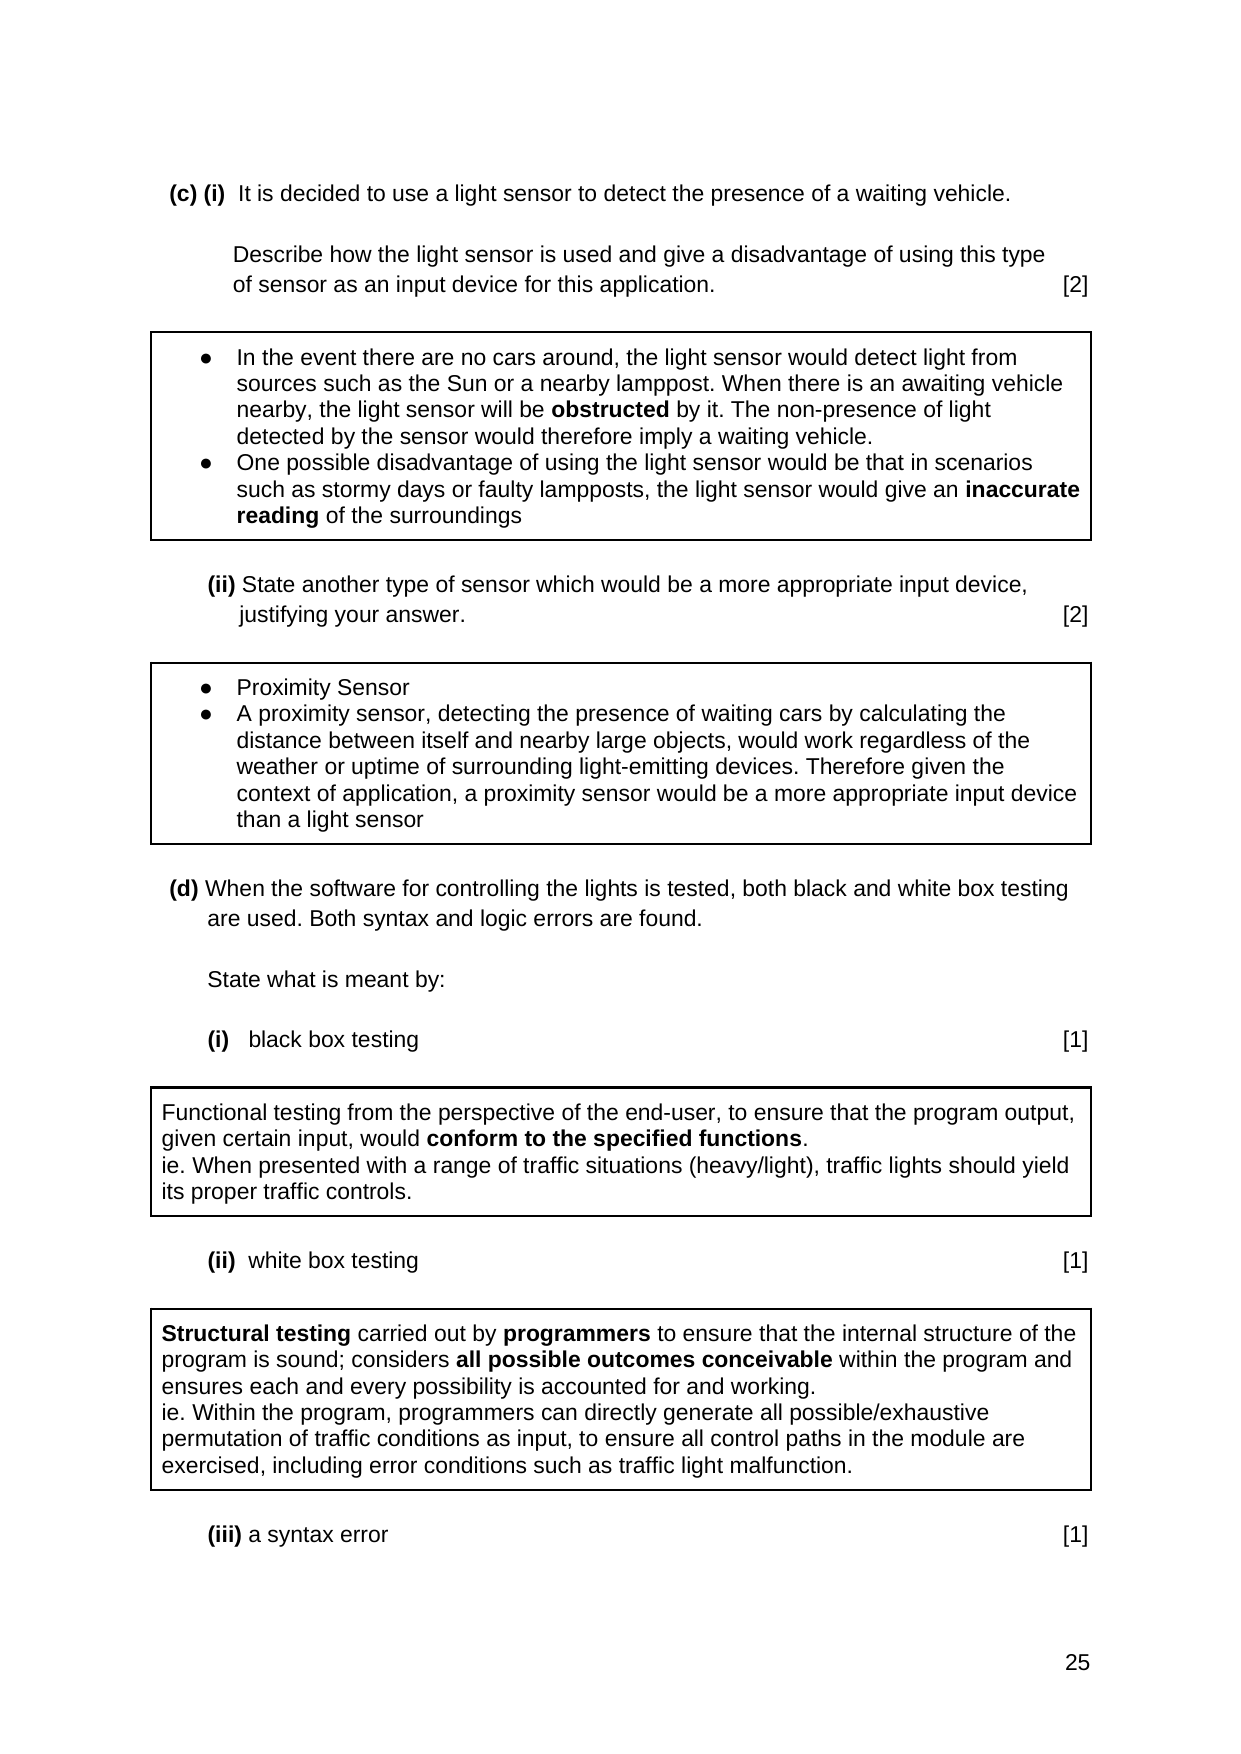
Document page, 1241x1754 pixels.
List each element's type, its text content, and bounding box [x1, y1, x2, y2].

table_header In the event there are no cars around, the light sensor would detect light from sources such as the Sun or a nearby lamppost. When there is an awaiting vehicle nearby, the light sensor will be obstructed by it. The non-presence of light detected by the sensor would therefore imply a waiting vehicle. One possible disadvantage of using the light sensor would be that in scenarios such as stormy days or faulty lampposts, the light sensor would give an inaccurate reading of the surroundings [152, 333, 1090, 539]
text (c) (i) It is decided to use a light sensor to detect the presence of a waiting vehicle. [150, 180, 1090, 207]
text (iii) a syntax error [1] [150, 1521, 1090, 1547]
text (ii) white box testing [1] [150, 1247, 1090, 1273]
text (i) black box testing [1] [150, 1026, 1090, 1052]
text Describe how the light sensor is used and give a disadvantage of using this type of sensor as an input device for this application. [2] [150, 241, 1090, 297]
text (d) When the software for controlling the lights is tested, both black and white box testing are used. Both syntax and logic errors are found. [150, 875, 1090, 931]
text (ii) State another type of sensor which would be a more appropriate input device, justifying your answer. [2] [150, 571, 1090, 627]
text State what is meant by: [150, 966, 1090, 992]
table_header Structural testing carried out by programmers to ensure that the internal structure of the program is sound; considers all possible outcomes conceivable within the program and ensures each and every possibility is accounted for and working. ie. Within the program, programmers can directly generate all possible/exhaustive permutation of traffic conditions as input, to ensure all control paths in the module are exercised, including error conditions such as traffic light malfunction. [152, 1310, 1090, 1488]
table_header Proximity Sensor A proximity sensor, detecting the presence of waiting cars by calculating the distance between itself and nearby large objects, would work regardless of the weather or uptime of surrounding light-emitting devices. Therefore given the context of application, a proximity sensor would be a more appropriate input device than a light sensor [152, 664, 1090, 843]
table_header Functional testing from the perspective of the end-user, to ensure that the program output, given certain input, would conform to the specified functions. ie. When presented with a range of traffic situations (heavy/light), traffic lights should yield its proper traffic controls. [152, 1089, 1090, 1215]
